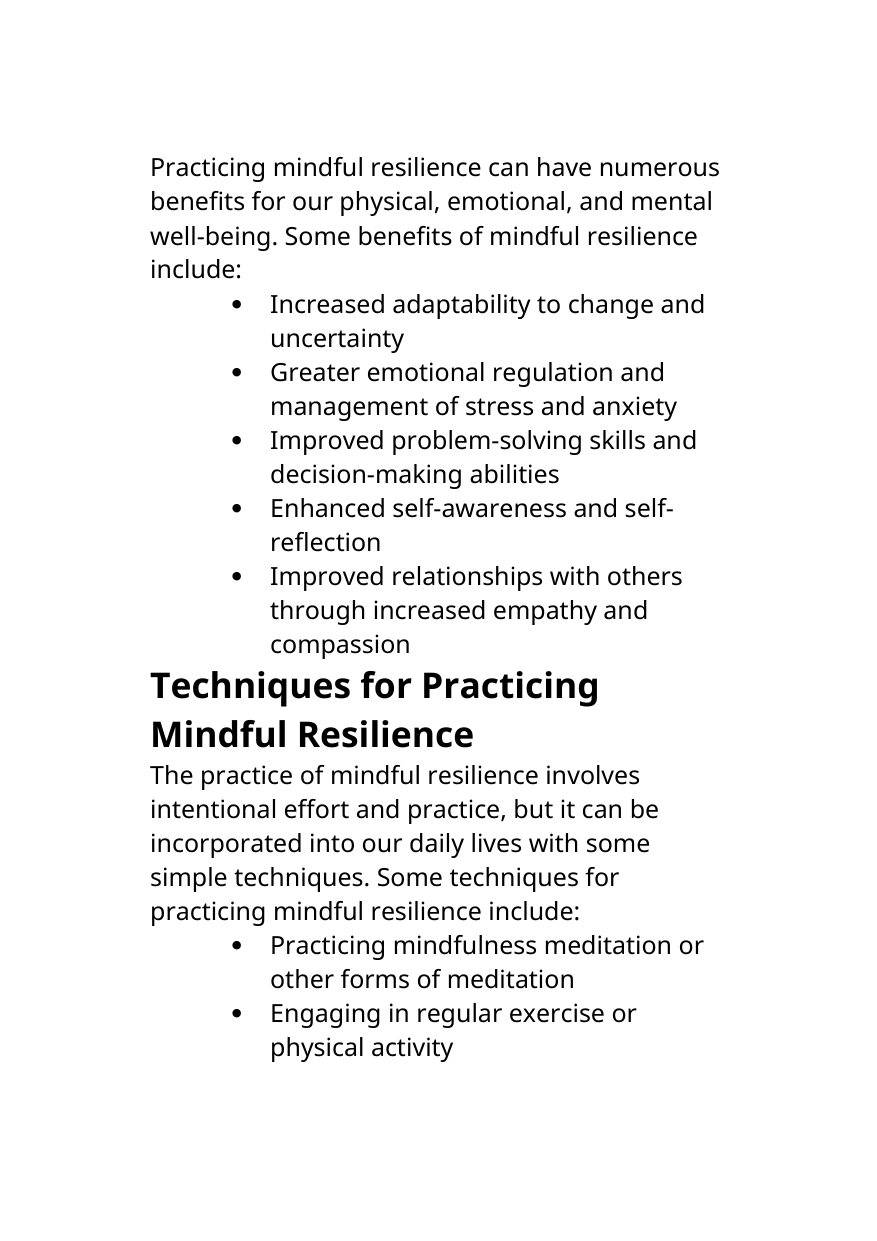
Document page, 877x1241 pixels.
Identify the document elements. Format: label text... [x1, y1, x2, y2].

text The practice of mindful resilience involves intentional effort and practice, but it can be incorporated into our daily lives with some simple techniques. Some techniques for practicing mindful resilience include: [150, 757, 727, 928]
list Practicing mindfulness meditation or other forms of meditation [232, 928, 727, 996]
text Practicing mindful resilience can have numerous benefits for our physical, emotional, and mental well-being. Some benefits of mindful resilience include: [150, 150, 727, 286]
list Enhanced self-awareness and self-reflection [232, 491, 727, 559]
list Increased adaptability to change and uncertainty [232, 286, 727, 354]
subtitle Techniques for Practicing Mindful Resilience [150, 661, 727, 757]
list Improved problem-solving skills and decision-making abilities [232, 422, 727, 491]
list Engaging in regular exercise or physical activity [232, 996, 727, 1064]
list Greater emotional regulation and management of stress and anxiety [232, 354, 727, 422]
list Improved relationships with others through increased empathy and compassion [232, 559, 727, 661]
